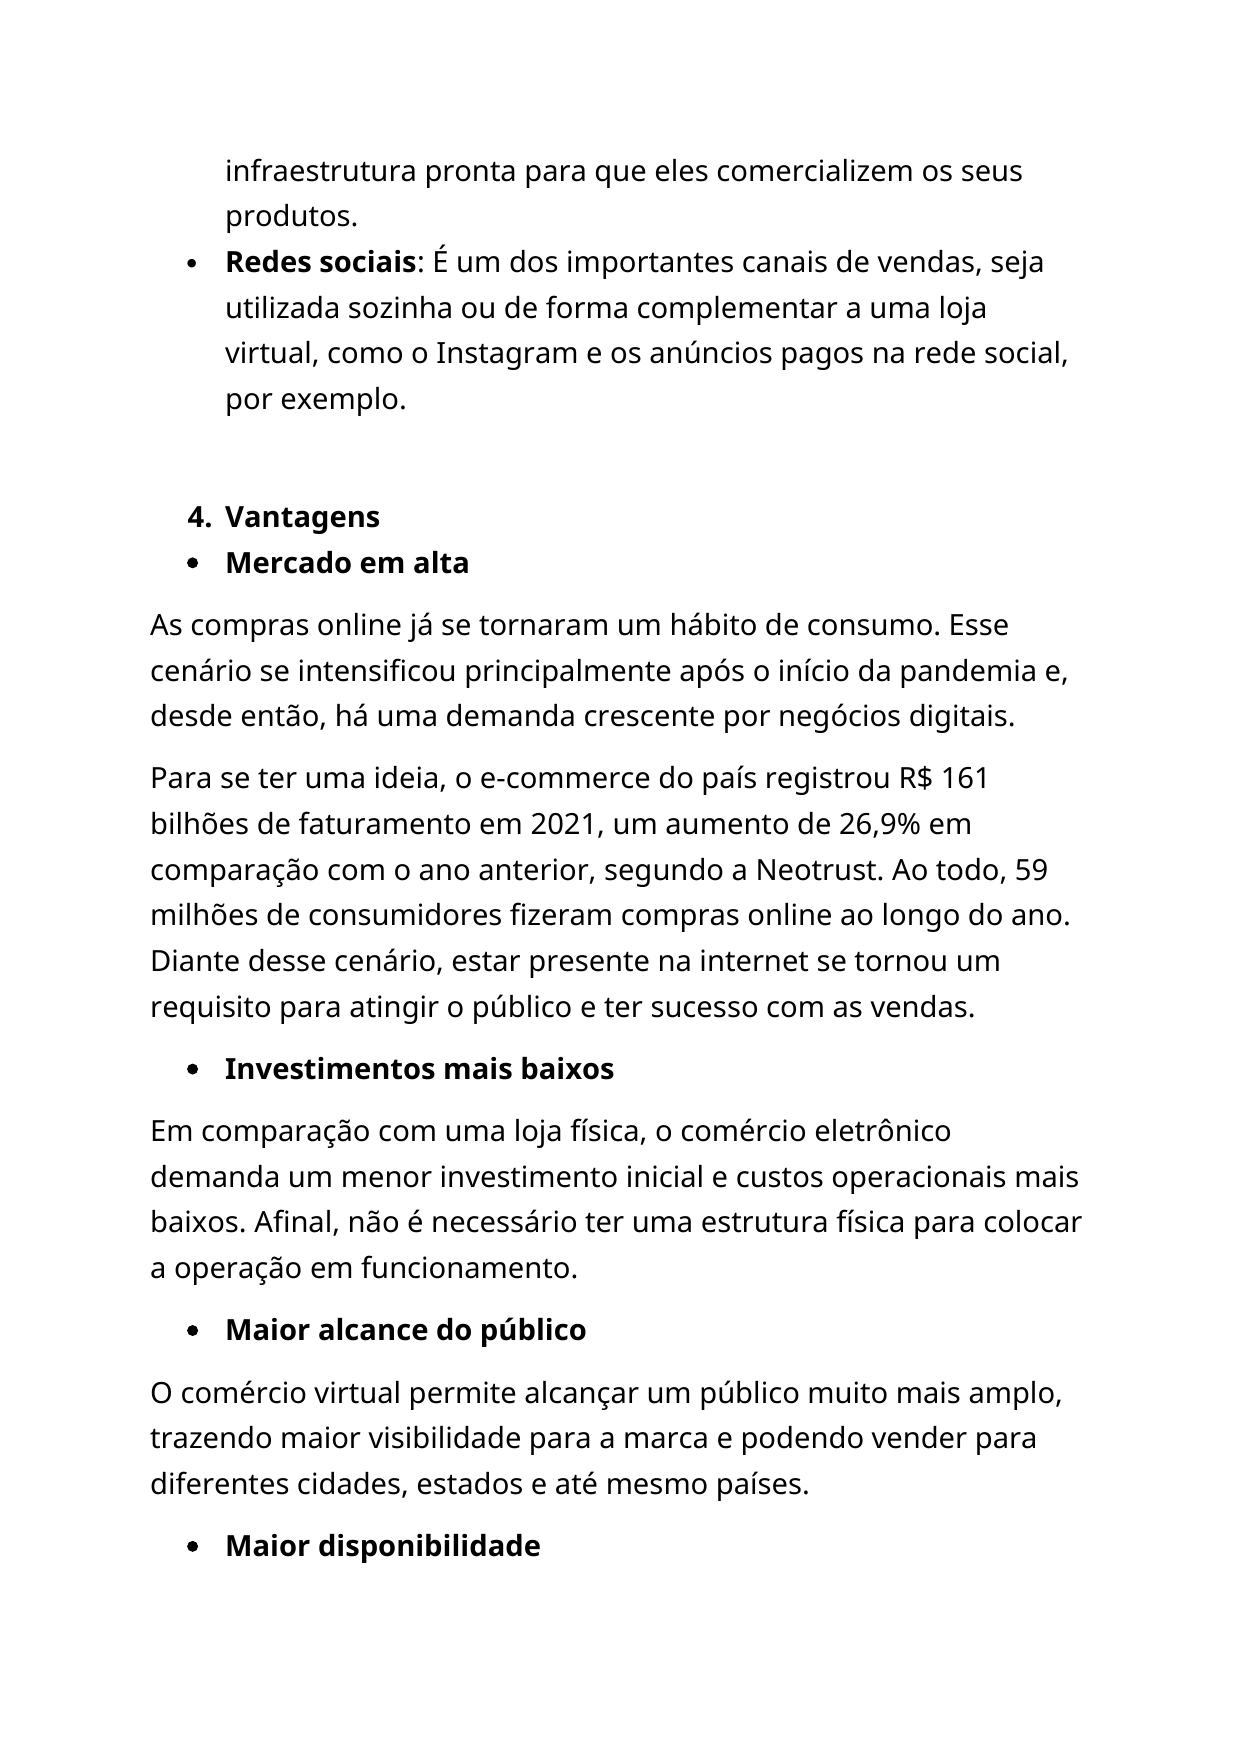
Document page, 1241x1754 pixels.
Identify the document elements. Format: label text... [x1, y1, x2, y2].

list Maior disponibilidade [187, 1525, 1090, 1565]
text O comércio virtual permite alcançar um público muito mais amplo, trazendo maior visibilidade para a marca e podendo vender para diferentes cidades, estados e até mesmo países. [150, 1372, 1090, 1503]
list Redes sociais: É um dos importantes canais de vendas, seja utilizada sozinha ou de forma complementar a uma loja virtual, como o Instagram e os anúncios pagos na rede social, por exemplo. [187, 241, 1090, 418]
list Investimentos mais baixos [187, 1048, 1090, 1088]
text Para se ter uma ideia, o e-commerce do país registrou R$ 161 bilhões de faturamento em 2021, um aumento de 26,9% em comparação com o ano anterior, segundo a Neotrust. Ao todo, 59 milhões de consumidores fizeram compras online ao longo do ano. Diante desse cenário, estar presente na internet se tornou um requisito para atingir o público e ter sucesso com as vendas. [150, 758, 1090, 1026]
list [187, 150, 1090, 235]
list Maior alcance do público [187, 1309, 1090, 1349]
text Em comparação com uma loja física, o comércio eletrônico demanda um menor investimento inicial e custos operacionais mais baixos. Afinal, não é necessário ter uma estrutura física para colocar a operação em funcionamento. [150, 1110, 1090, 1287]
text As compras online já se tornaram um hábito de consumo. Esse cenário se intensificou principalmente após o início da pandemia e, desde então, há uma demanda crescente por negócios digitais. [150, 604, 1090, 735]
list Vantagens [187, 496, 1090, 536]
list Mercado em alta [187, 542, 1090, 582]
